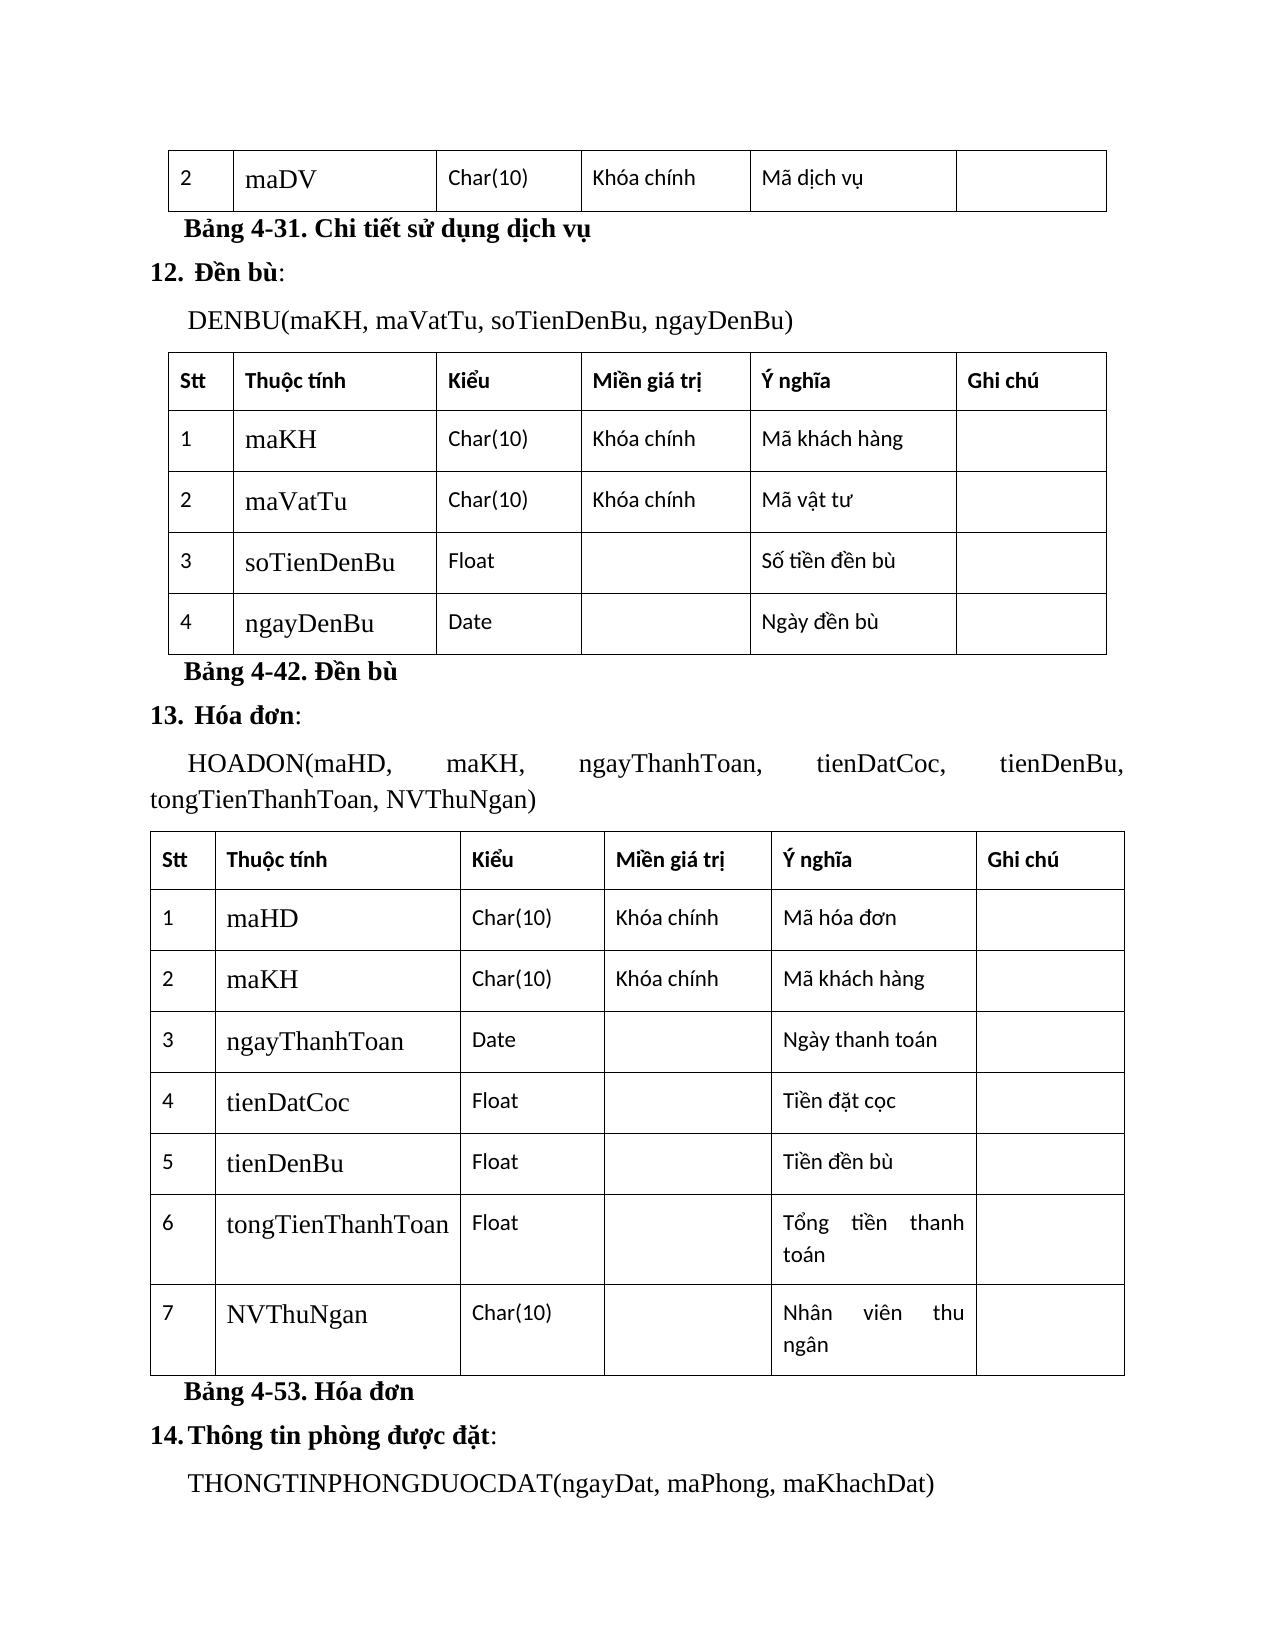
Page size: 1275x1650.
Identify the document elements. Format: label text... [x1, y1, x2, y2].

table_cell [977, 1134, 1124, 1194]
table_cell maKH [216, 951, 460, 1011]
table_cell Ngày thanh toán [772, 1012, 976, 1072]
table_cell [605, 1285, 771, 1374]
table_cell 1 [169, 411, 233, 471]
table_cell [957, 594, 1106, 654]
table_cell Date [437, 594, 581, 654]
table_cell 1 [151, 890, 215, 950]
list Thông tin phòng được đặt: [150, 1419, 1125, 1450]
table_cell tienDenBu [216, 1134, 460, 1194]
table_cell ngayDenBu [234, 594, 436, 654]
text DENBU(maKH, maVatTu, soTienDenBu, ngayDenBu) [150, 304, 1125, 335]
table_cell 4 [169, 594, 233, 654]
table_cell Float [461, 1195, 604, 1284]
table_cell Char(10) [461, 890, 604, 950]
table_cell 4 [151, 1073, 215, 1133]
table_header Thuộc tính [234, 353, 436, 410]
table_cell NVThuNgan [216, 1285, 460, 1374]
table_cell Float [461, 1134, 604, 1194]
table_cell Float [461, 1073, 604, 1133]
table_cell Char(10) [461, 1285, 604, 1374]
table_cell [957, 472, 1106, 532]
table_cell [977, 1285, 1124, 1374]
table_cell 6 [151, 1195, 215, 1284]
table_cell [977, 1195, 1124, 1284]
table_cell [977, 951, 1124, 1011]
table_cell Ngày đền bù [751, 594, 956, 654]
table_cell ngayThanhToan [216, 1012, 460, 1072]
table_cell Char(10) [437, 472, 581, 532]
table_cell 3 [169, 533, 233, 593]
table_cell 2 [151, 951, 215, 1011]
table_cell Tiền đền bù [772, 1134, 976, 1194]
table_header Thuộc tính [216, 832, 460, 889]
table_cell soTienDenBu [234, 533, 436, 593]
table_header Miền giá trị [582, 353, 750, 410]
table_header Miền giá trị [605, 832, 771, 889]
table_cell Khóa chính [582, 472, 750, 532]
table_cell [605, 1134, 771, 1194]
table_cell Char(10) [437, 411, 581, 471]
table_header Ý nghĩa [751, 353, 956, 410]
table_cell [977, 890, 1124, 950]
table_cell 3 [151, 1012, 215, 1072]
table_header Kiểu [437, 353, 581, 410]
table_cell Float [437, 533, 581, 593]
table_cell [977, 1073, 1124, 1133]
table_cell tienDatCoc [216, 1073, 460, 1133]
table_cell [582, 594, 750, 654]
table_cell Char(10) [461, 951, 604, 1011]
table_cell Khóa chính [605, 890, 771, 950]
table_cell [605, 1012, 771, 1072]
table_cell Khóa chính [582, 411, 750, 471]
table_cell maDV [234, 151, 436, 211]
text HOADON(maHD, maKH, ngayThanhToan, tienDatCoc, tienDenBu, tongTienThanhToan, NVThuNgan) [150, 747, 1125, 814]
text THONGTINPHONGDUOCDAT(ngayDat, maPhong, maKhachDat) [150, 1467, 1125, 1498]
table_cell Mã dịch vụ [751, 151, 956, 211]
table_cell maVatTu [234, 472, 436, 532]
table_cell [977, 1012, 1124, 1072]
table_cell [957, 411, 1106, 471]
table_cell 7 [151, 1285, 215, 1374]
table_cell Mã khách hàng [751, 411, 956, 471]
table_cell [605, 1195, 771, 1284]
table_cell [605, 1073, 771, 1133]
table_cell Tổng tiền thanh toán [772, 1195, 976, 1284]
table_cell 5 [151, 1134, 215, 1194]
table_cell Khóa chính [605, 951, 771, 1011]
list Hóa đơn: [150, 699, 1125, 730]
table_header Stt [169, 353, 233, 410]
table_cell Char(10) [437, 151, 581, 211]
table_cell Tiền đặt cọc [772, 1073, 976, 1133]
table_cell 2 [169, 472, 233, 532]
table_cell 2 [169, 151, 233, 211]
table_cell tongTienThanhToan [216, 1195, 460, 1284]
table_header Ghi chú [957, 353, 1106, 410]
table_cell Nhân viên thu ngân [772, 1285, 976, 1374]
table_cell [582, 533, 750, 593]
table_cell Mã hóa đơn [772, 890, 976, 950]
table_cell Mã vật tư [751, 472, 956, 532]
table_header Stt [151, 832, 215, 889]
table_cell Khóa chính [582, 151, 750, 211]
table_cell Mã khách hàng [772, 951, 976, 1011]
list Đền bù: [150, 256, 1125, 287]
table_cell Date [461, 1012, 604, 1072]
table_cell [957, 151, 1106, 211]
table_cell maHD [216, 890, 460, 950]
table_header Ghi chú [977, 832, 1124, 889]
table_header Ý nghĩa [772, 832, 976, 889]
table_header Kiểu [461, 832, 604, 889]
table_cell [957, 533, 1106, 593]
table_cell Số tiền đền bù [751, 533, 956, 593]
table_cell maKH [234, 411, 436, 471]
